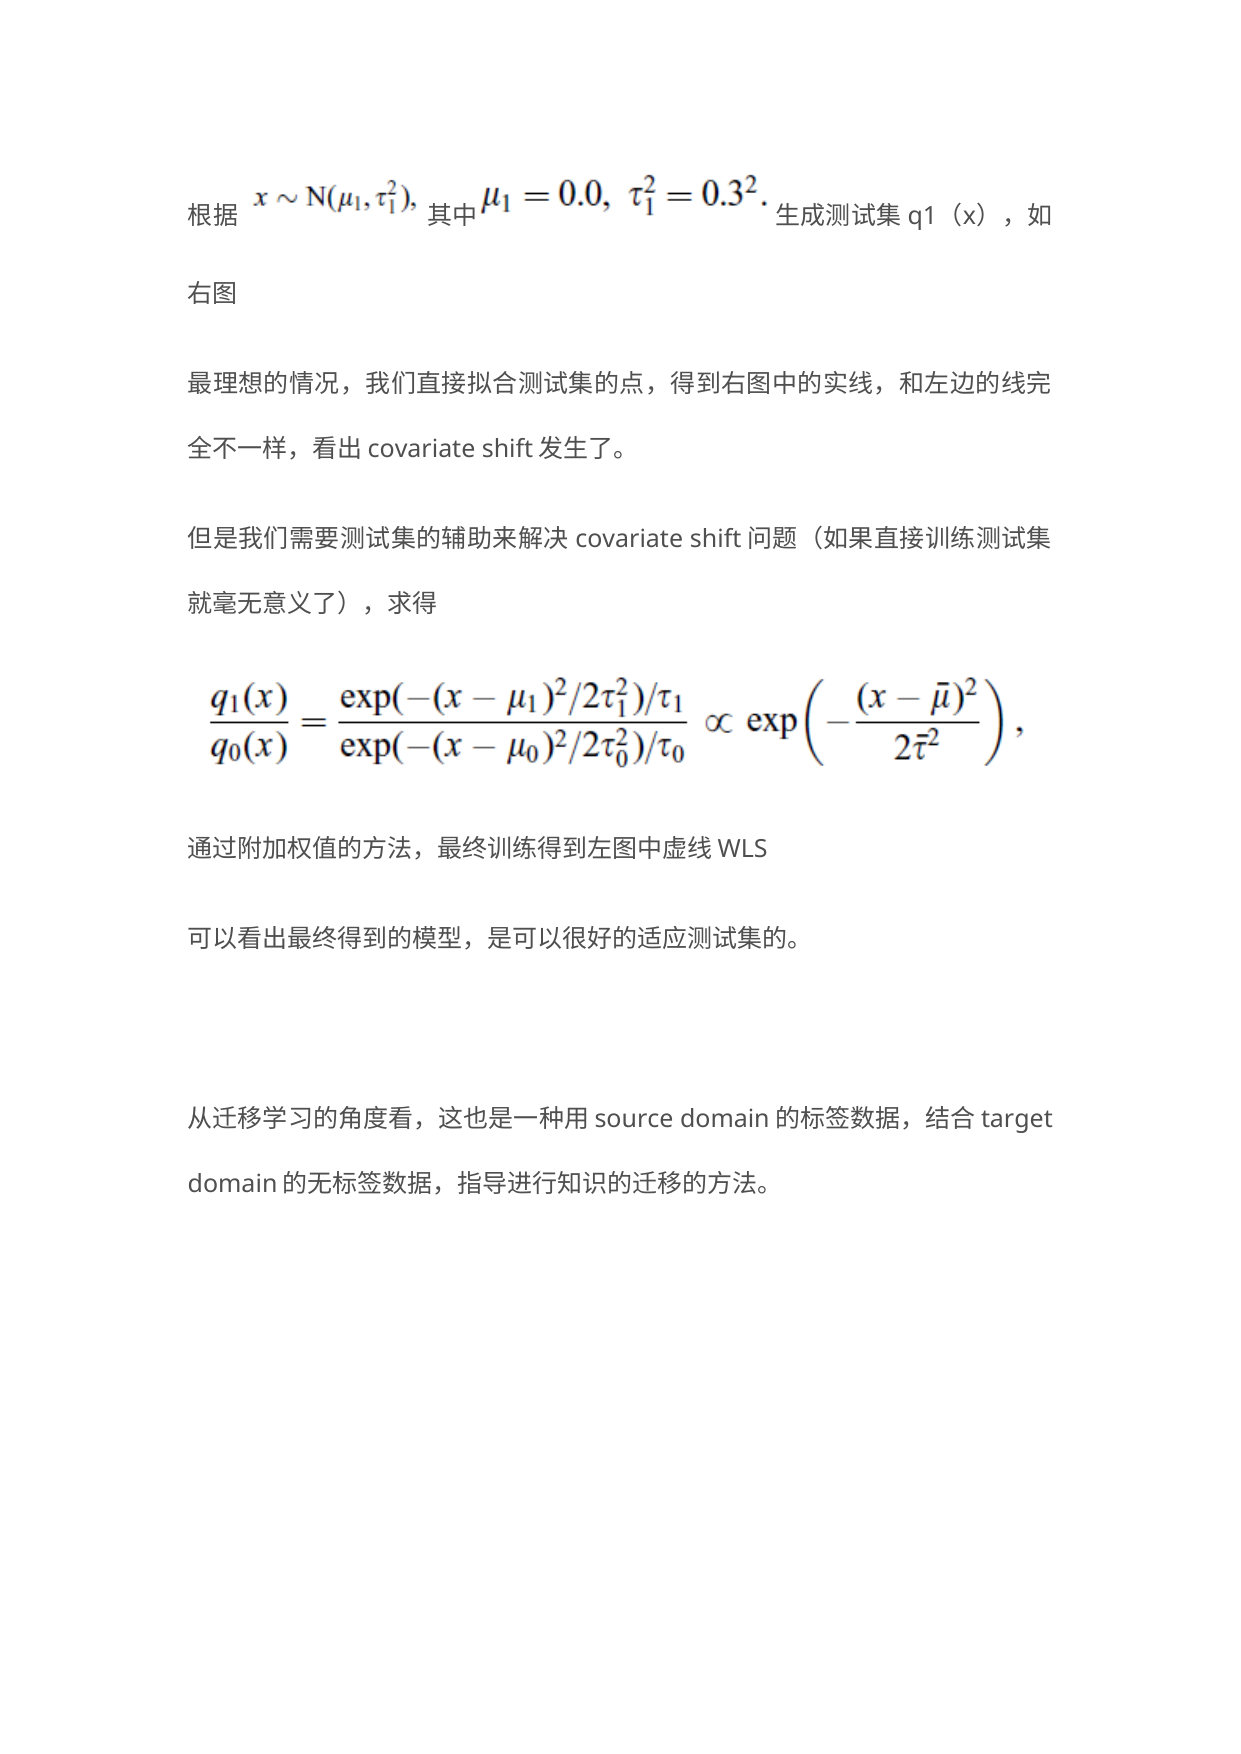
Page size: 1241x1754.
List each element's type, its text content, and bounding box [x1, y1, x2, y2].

picture [187, 659, 1036, 788]
text 从迁移学习的角度看，这也是一种用source domain的标签数据，结合target domain的无标签数据，指导进行知识的迁移的方法。 [187, 1084, 1053, 1214]
text 根据其中生成测试集q1（x），如右图 [187, 162, 1053, 324]
text 最理想的情况，我们直接拟合测试集的点，得到右图中的实线，和左边的线完全不一样，看出covariate shift发生了。 [187, 349, 1053, 479]
picture [238, 164, 427, 225]
text 但是我们需要测试集的辅助来解决covariate shift问题（如果直接训练测试集就毫无意义了），求得 [187, 504, 1053, 634]
text 可以看出最终得到的模型，是可以很好的适应测试集的。 [187, 904, 1053, 969]
text 通过附加权值的方法，最终训练得到左图中虚线WLS [187, 814, 1053, 879]
picture [477, 162, 775, 225]
